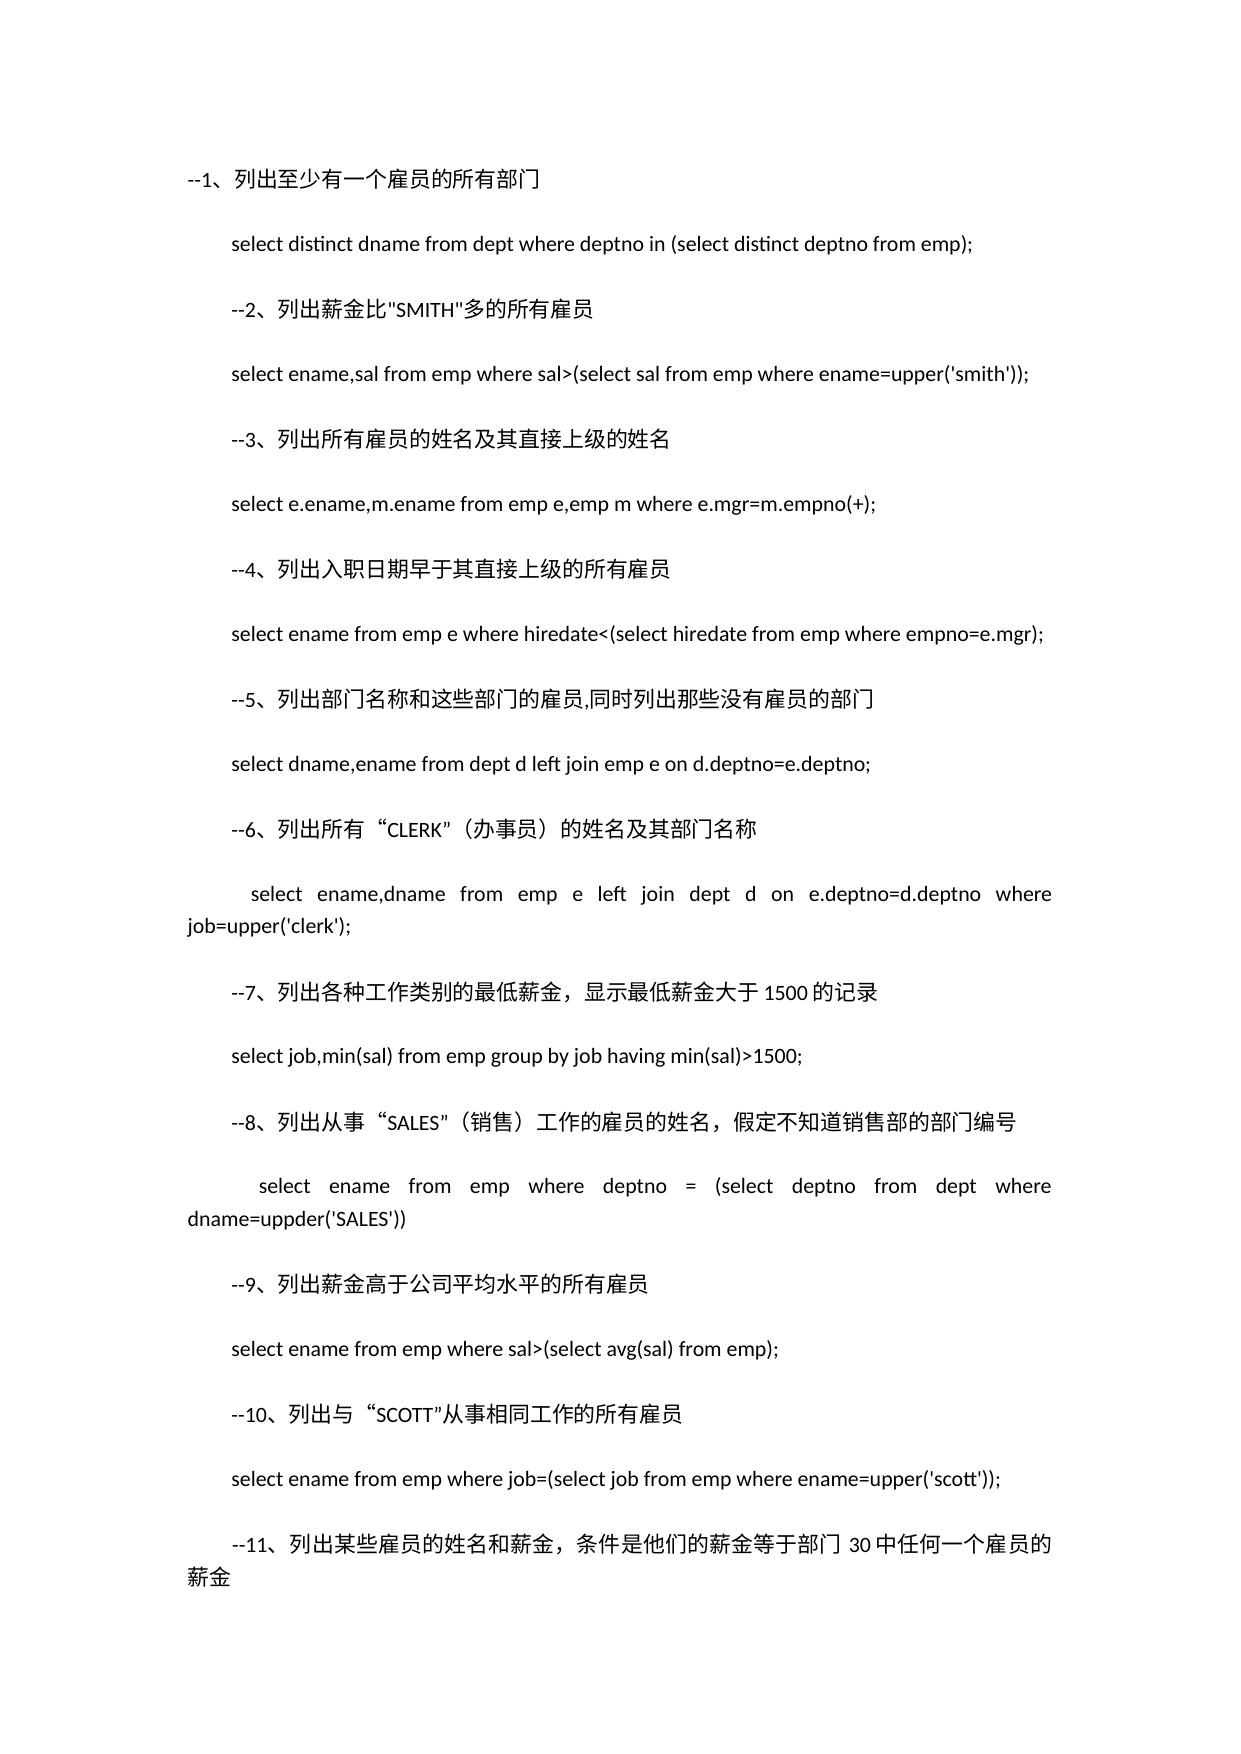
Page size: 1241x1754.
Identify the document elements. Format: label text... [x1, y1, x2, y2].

text --5、列出部门名称和这些部门的雇员,同时列出那些没有雇员的部门 [187, 682, 1053, 714]
text select ename from emp where deptno = (select deptno from dept where dname=uppder('SALES')) [187, 1169, 1053, 1234]
text --11、列出某些雇员的姓名和薪金，条件是他们的薪金等于部门30中任何一个雇员的薪金 [187, 1527, 1053, 1592]
text --4、列出入职日期早于其直接上级的所有雇员 [187, 552, 1053, 584]
text select ename,sal from emp where sal>(select sal from emp where ename=upper('smith')); [187, 357, 1053, 389]
text select distinct dname from dept where deptno in (select distinct deptno from emp); [187, 227, 1053, 259]
text --8、列出从事“SALES”（销售）工作的雇员的姓名，假定不知道销售部的部门编号 [187, 1104, 1053, 1137]
text --3、列出所有雇员的姓名及其直接上级的姓名 [187, 422, 1053, 454]
text --2、列出薪金比"SMITH"多的所有雇员 [187, 292, 1053, 324]
text --1、列出至少有一个雇员的所有部门 [187, 162, 1053, 194]
text select e.ename,m.ename from emp e,emp m where e.mgr=m.empno(+); [187, 487, 1053, 519]
text select ename,dname from emp e left join dept d on e.deptno=d.deptno where job=upper('clerk'); [187, 877, 1053, 942]
text select ename from emp where sal>(select avg(sal) from emp); [187, 1332, 1053, 1364]
text --9、列出薪金高于公司平均水平的所有雇员 [187, 1267, 1053, 1299]
text --7、列出各种工作类别的最低薪金，显示最低薪金大于1500的记录 [187, 974, 1053, 1007]
text select ename from emp e where hiredate<(select hiredate from emp where empno=e.mgr); [187, 617, 1053, 649]
text select job,min(sal) from emp group by job having min(sal)>1500; [187, 1039, 1053, 1072]
text --10、列出与“SCOTT”从事相同工作的所有雇员 [187, 1397, 1053, 1429]
text select dname,ename from dept d left join emp e on d.deptno=e.deptno; [187, 747, 1053, 779]
text select ename from emp where job=(select job from emp where ename=upper('scott')); [187, 1462, 1053, 1494]
text --6、列出所有“CLERK”（办事员）的姓名及其部门名称 [187, 812, 1053, 844]
